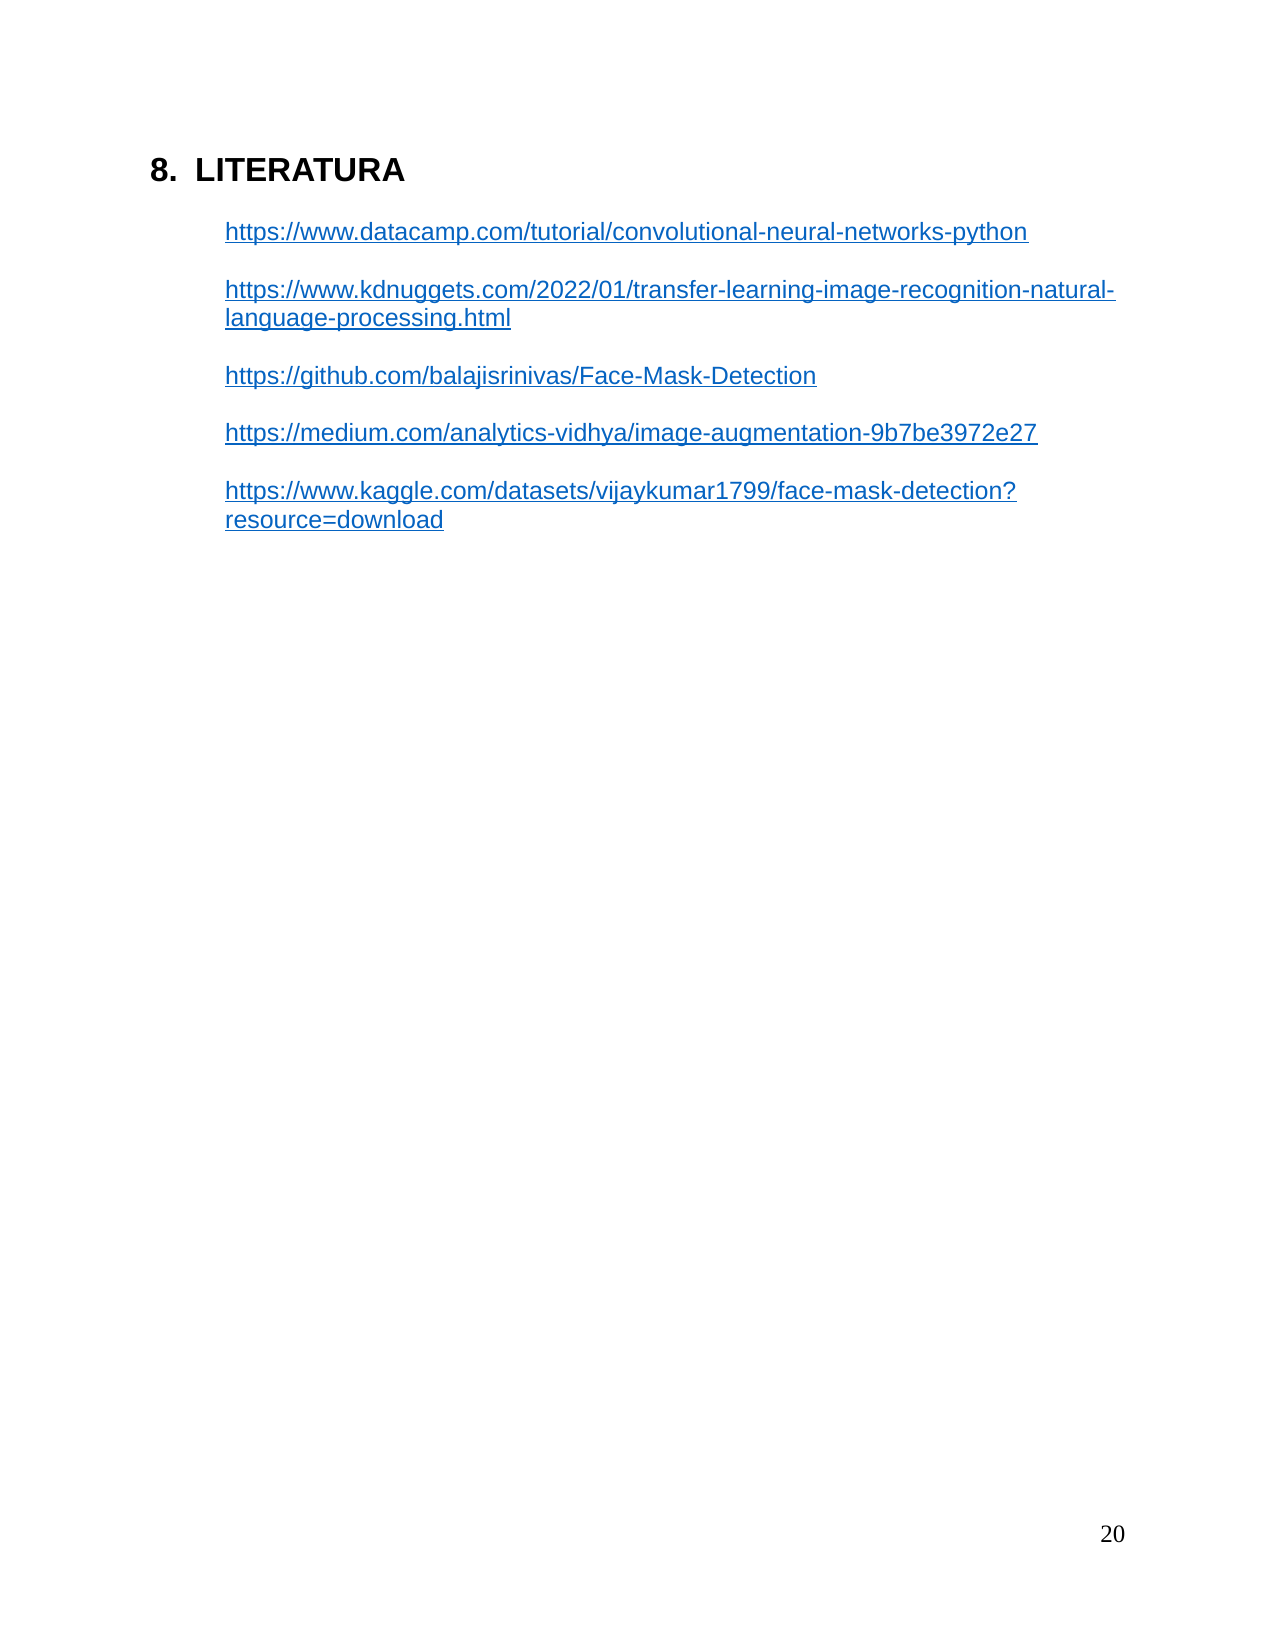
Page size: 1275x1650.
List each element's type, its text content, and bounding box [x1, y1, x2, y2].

text https://www.datacamp.com/tutorial/convolutional-neural-networks-python [225, 217, 1125, 246]
subtitle LITERATURA [150, 150, 1125, 188]
text https://www.kaggle.com/datasets/vijaykumar1799/face-mask-detection?resource=download [225, 476, 1125, 533]
text https://github.com/balajisrinivas/Face-Mask-Detection [225, 361, 1125, 390]
text https://www.kdnuggets.com/2022/01/transfer-learning-image-recognition-natural-language-processing.html [225, 275, 1125, 332]
text https://medium.com/analytics-vidhya/image-augmentation-9b7be3972e27 [225, 418, 1125, 447]
